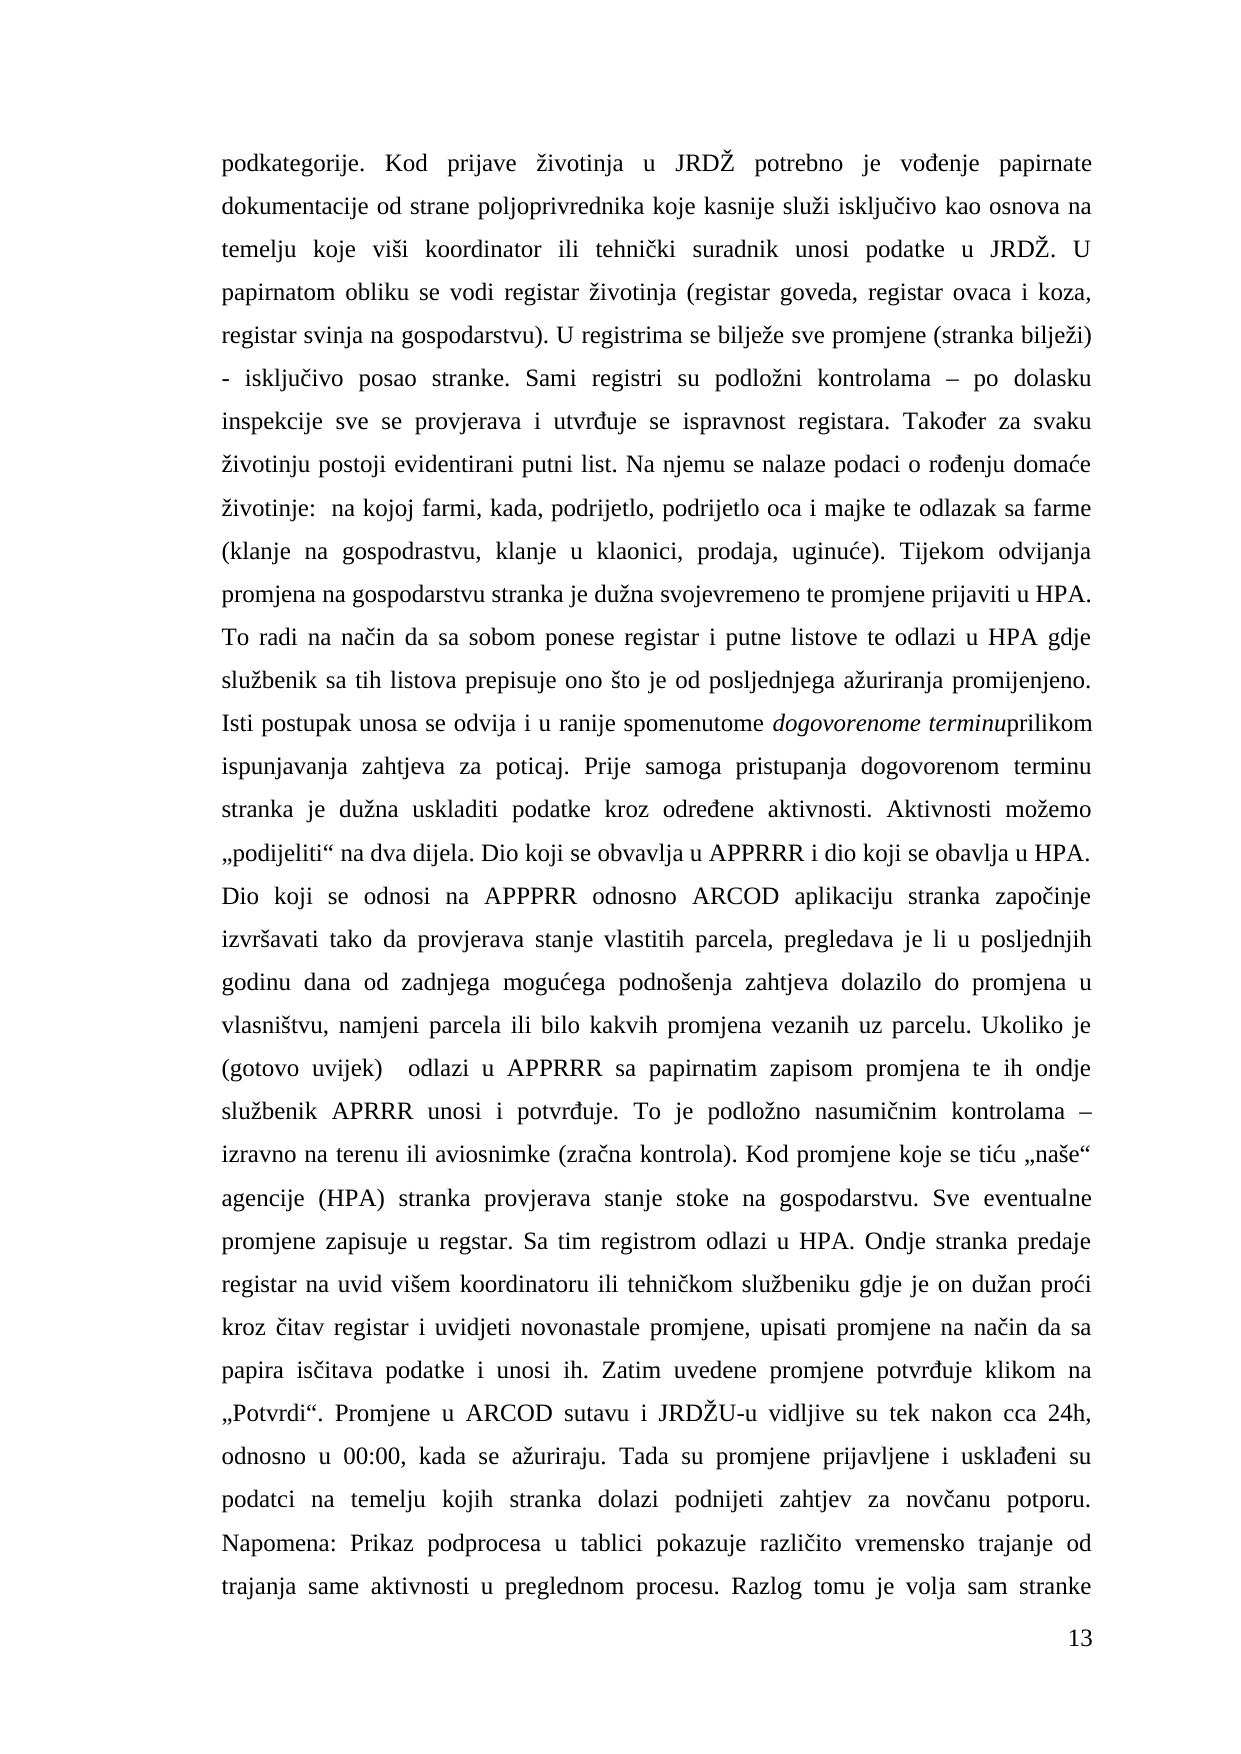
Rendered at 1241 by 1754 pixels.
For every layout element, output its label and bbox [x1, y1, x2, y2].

text [221, 148, 1092, 1599]
